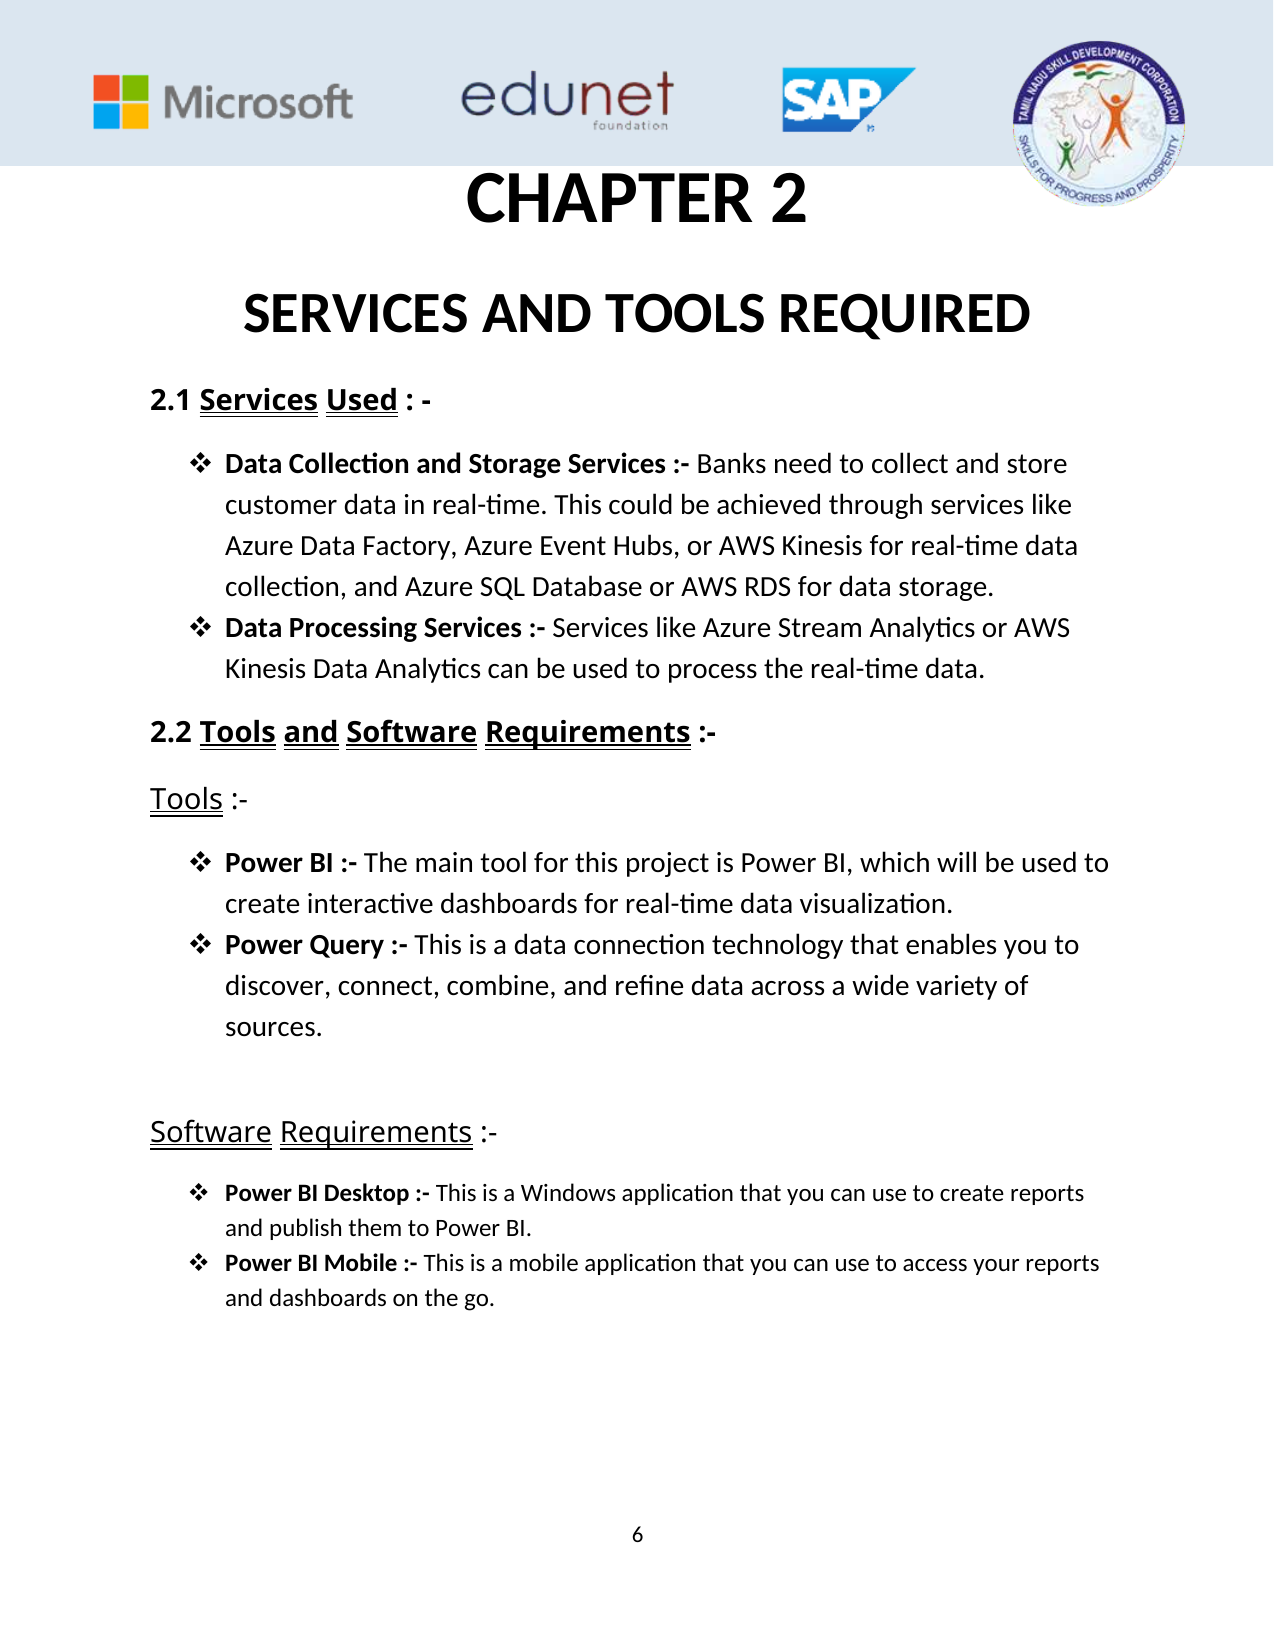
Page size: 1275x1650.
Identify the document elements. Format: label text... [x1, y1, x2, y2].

list Power BI :- The main tool for this project is Power BI, which will be used to create interactive dashboards for real-time data visualization. [187, 844, 1125, 921]
picture [453, 63, 684, 138]
list Power BI Mobile :- This is a mobile application that you can use to access your reports and dashboards on the go. [187, 1247, 1125, 1313]
list Power Query :- This is a data connection technology that enables you to discover, connect, combine, and refine data across a wide variety of sources. [187, 926, 1125, 1044]
list Power BI Desktop :- This is a Windows application that you can use to create reports and publish them to Power BI. [187, 1177, 1125, 1243]
text CHAPTER 2 [150, 150, 1125, 242]
picture [1008, 35, 1189, 209]
text Tools :- [150, 778, 1125, 818]
text 2.2 Tools and Software Requirements :- [150, 712, 1125, 751]
text SERVICES AND TOOLS REQUIRED [150, 276, 1125, 347]
picture [87, 69, 360, 134]
picture [780, 65, 919, 134]
list Data Collection and Storage Services :- Banks need to collect and store customer data in real-time. This could be achieved through services like Azure Data Factory, Azure Event Hubs, or AWS Kinesis for real-time data collection, and Azure SQL Database or AWS RDS for data storage. [187, 445, 1125, 604]
text 2.1 Services Used : - [150, 379, 1125, 418]
list Data Processing Services :- Services like Azure Stream Analytics or AWS Kinesis Data Analytics can be used to process the real-time data. [187, 609, 1125, 686]
text Software Requirements :- [150, 1111, 1125, 1151]
